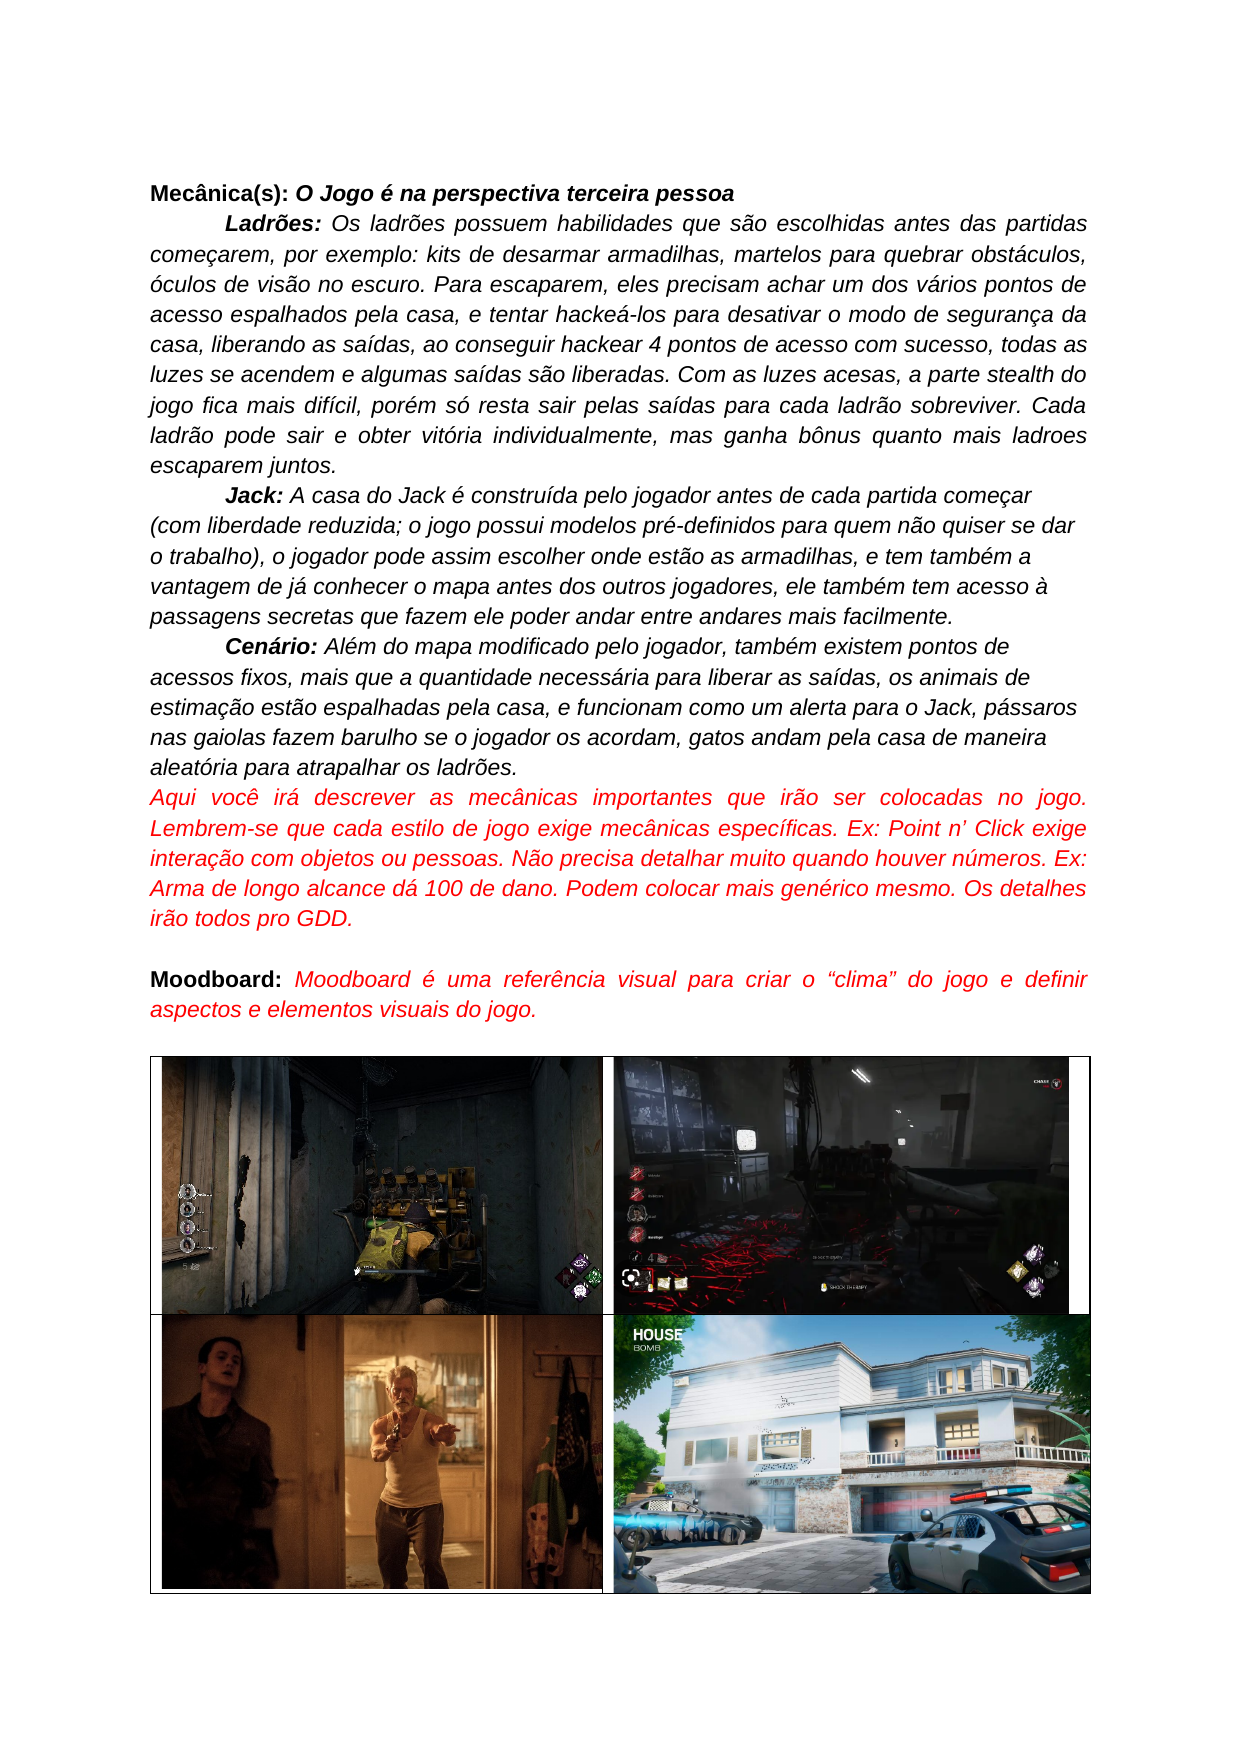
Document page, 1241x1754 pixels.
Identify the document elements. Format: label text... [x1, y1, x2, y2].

text Jack: A casa do Jack é construída pelo jogador antes de cada partida começar (com liberdade reduzida; o jogo possui modelos pré-definidos para quem não quiser se dar o trabalho), o jogador pode assim escolher onde estão as armadilhas, e tem também a vantagem de já conhecer o mapa antes dos outros jogadores, ele também tem acesso à passagens secretas que fazem ele poder andar entre andares mais facilmente. [150, 482, 1090, 629]
picture [613, 1057, 1069, 1314]
table_header [1069, 1057, 1089, 1314]
text Cenário: Além do mapa modificado pelo jogador, também existem pontos de acessos fixos, mais que a quantidade necessária para liberar as saídas, os animais de estimação estão espalhadas pela casa, e funcionam como um alerta para o Jack, pássaros nas gaiolas fazem barulho se o jogador os acordam, gatos andam pela casa de maneira aleatória para atrapalhar os ladrões. [150, 633, 1090, 781]
picture [613, 1315, 1091, 1593]
table_header [151, 1057, 161, 1314]
text Aqui você irá descrever as mecânicas importantes que irão ser colocadas no jogo. Lembrem-se que cada estilo de jogo exige mecânicas específicas. Ex: Point n’ Click exige interação com objetos ou pessoas. Não precisa detalhar muito quando houver números. Ex: Arma de longo alcance dá 100 de dano. Podem colocar mais genérico mesmo. Os detalhes irão todos pro GDD. [150, 784, 1090, 932]
picture [161, 1057, 603, 1314]
picture [161, 1315, 603, 1589]
text Mecânica(s): O Jogo é na perspectiva terceira pessoa [150, 180, 1090, 207]
text Ladrões: Os ladrões possuem habilidades que são escolhidas antes das partidas começarem, por exemplo: kits de desarmar armadilhas, martelos para quebrar obstáculos, óculos de visão no escuro. Para escaparem, eles precisam achar um dos vários pontos de acesso espalhados pela casa, e tentar hackeá-los para desativar o modo de segurança da casa, liberando as saídas, ao conseguir hackear 4 pontos de acesso com sucesso, todas as luzes se acendem e algumas saídas são liberadas. Com as luzes acesas, a parte stealth do jogo fica mais difícil, porém só resta sair pelas saídas para cada ladrão sobreviver. Cada ladrão pode sair e obter vitória individualmente, mas ganha bônus quanto mais ladroes escaparem juntos. [150, 210, 1090, 478]
table_cell [151, 1315, 602, 1593]
table_header [603, 1057, 613, 1314]
table_cell [603, 1315, 613, 1593]
text Moodboard: Moodboard é uma referência visual para criar o “clima” do jogo e definir aspectos e elementos visuais do jogo. [150, 966, 1090, 1022]
